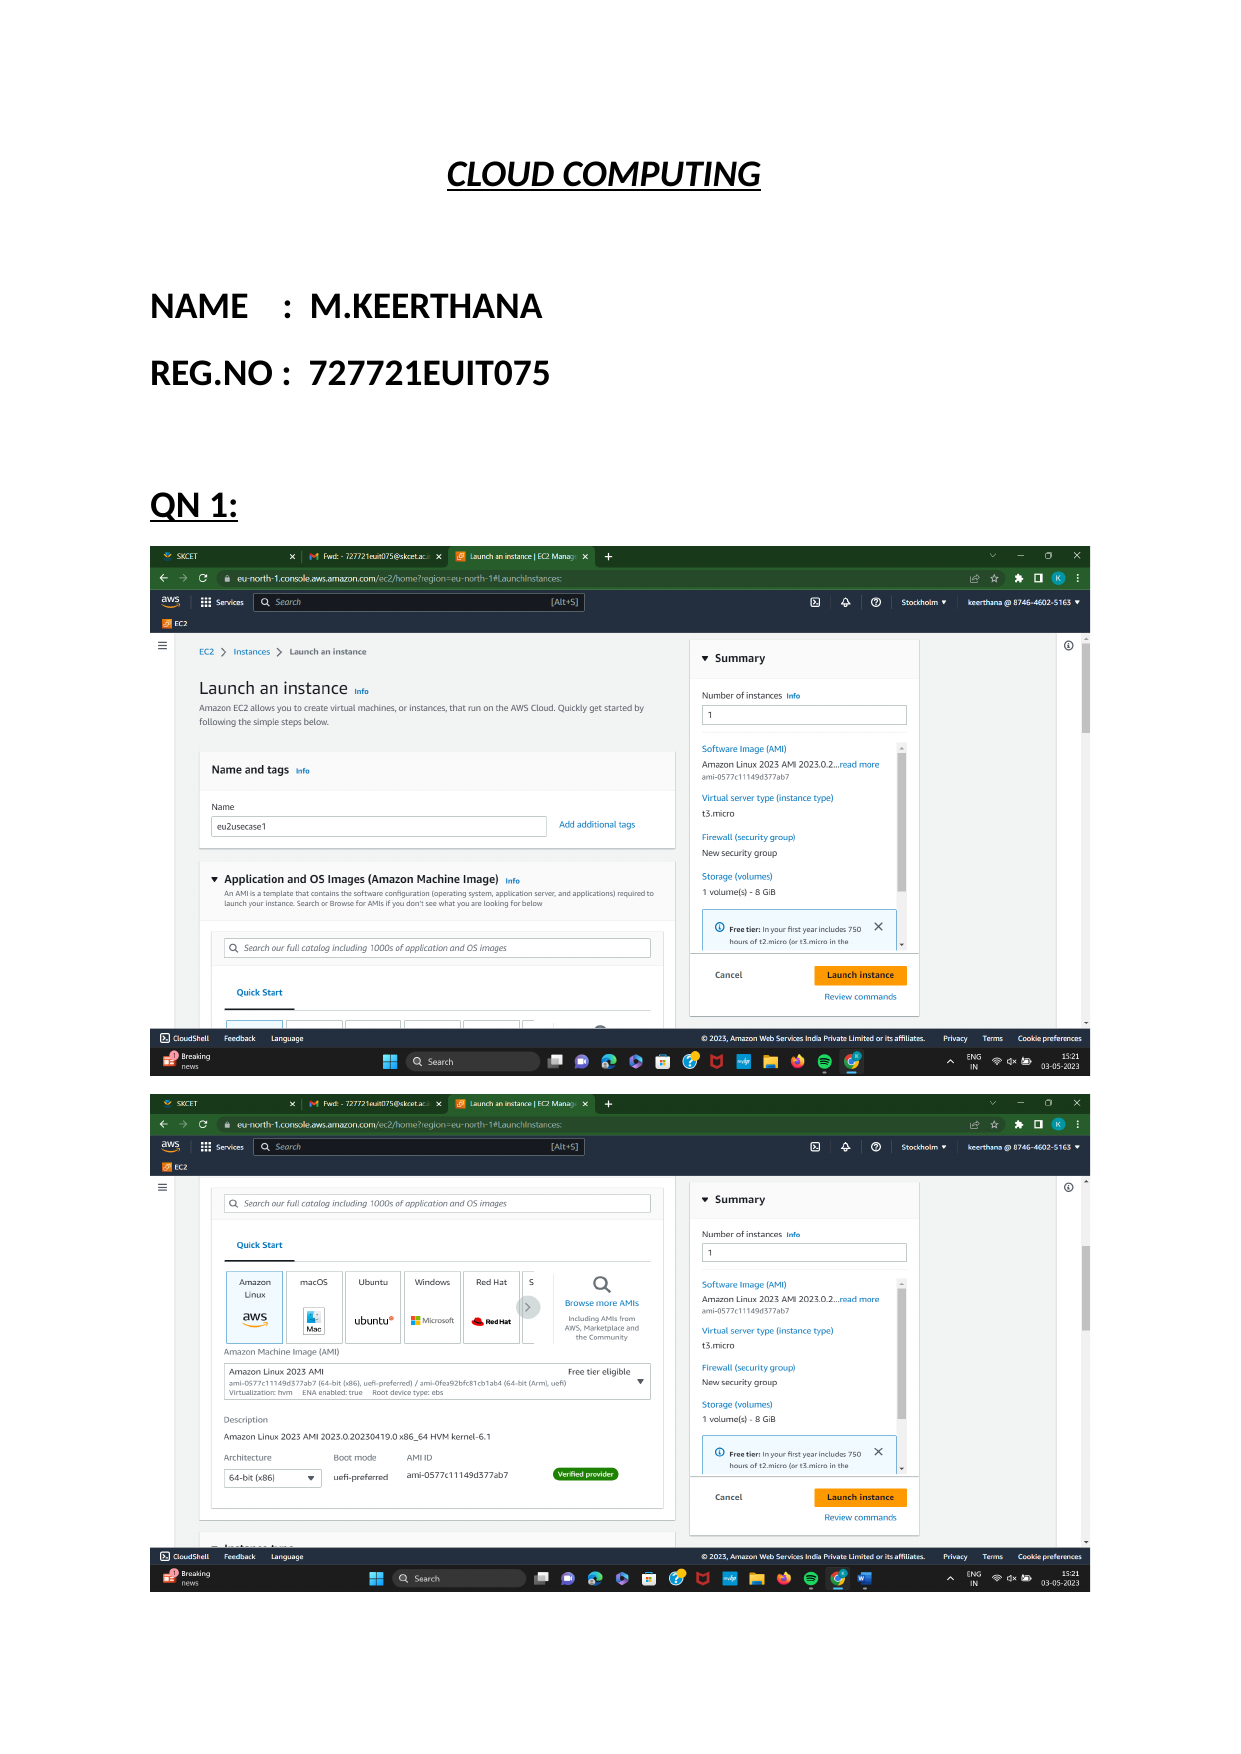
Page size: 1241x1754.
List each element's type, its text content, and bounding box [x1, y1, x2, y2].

picture [150, 1094, 1091, 1592]
text CLOUD COMPUTING [150, 150, 1090, 196]
text QN 1: [150, 481, 1090, 527]
text REG.NO : 727721EUIT075 [150, 348, 1090, 394]
text NAME : M.KEERTHANA [150, 282, 1090, 328]
picture [150, 546, 1091, 1076]
